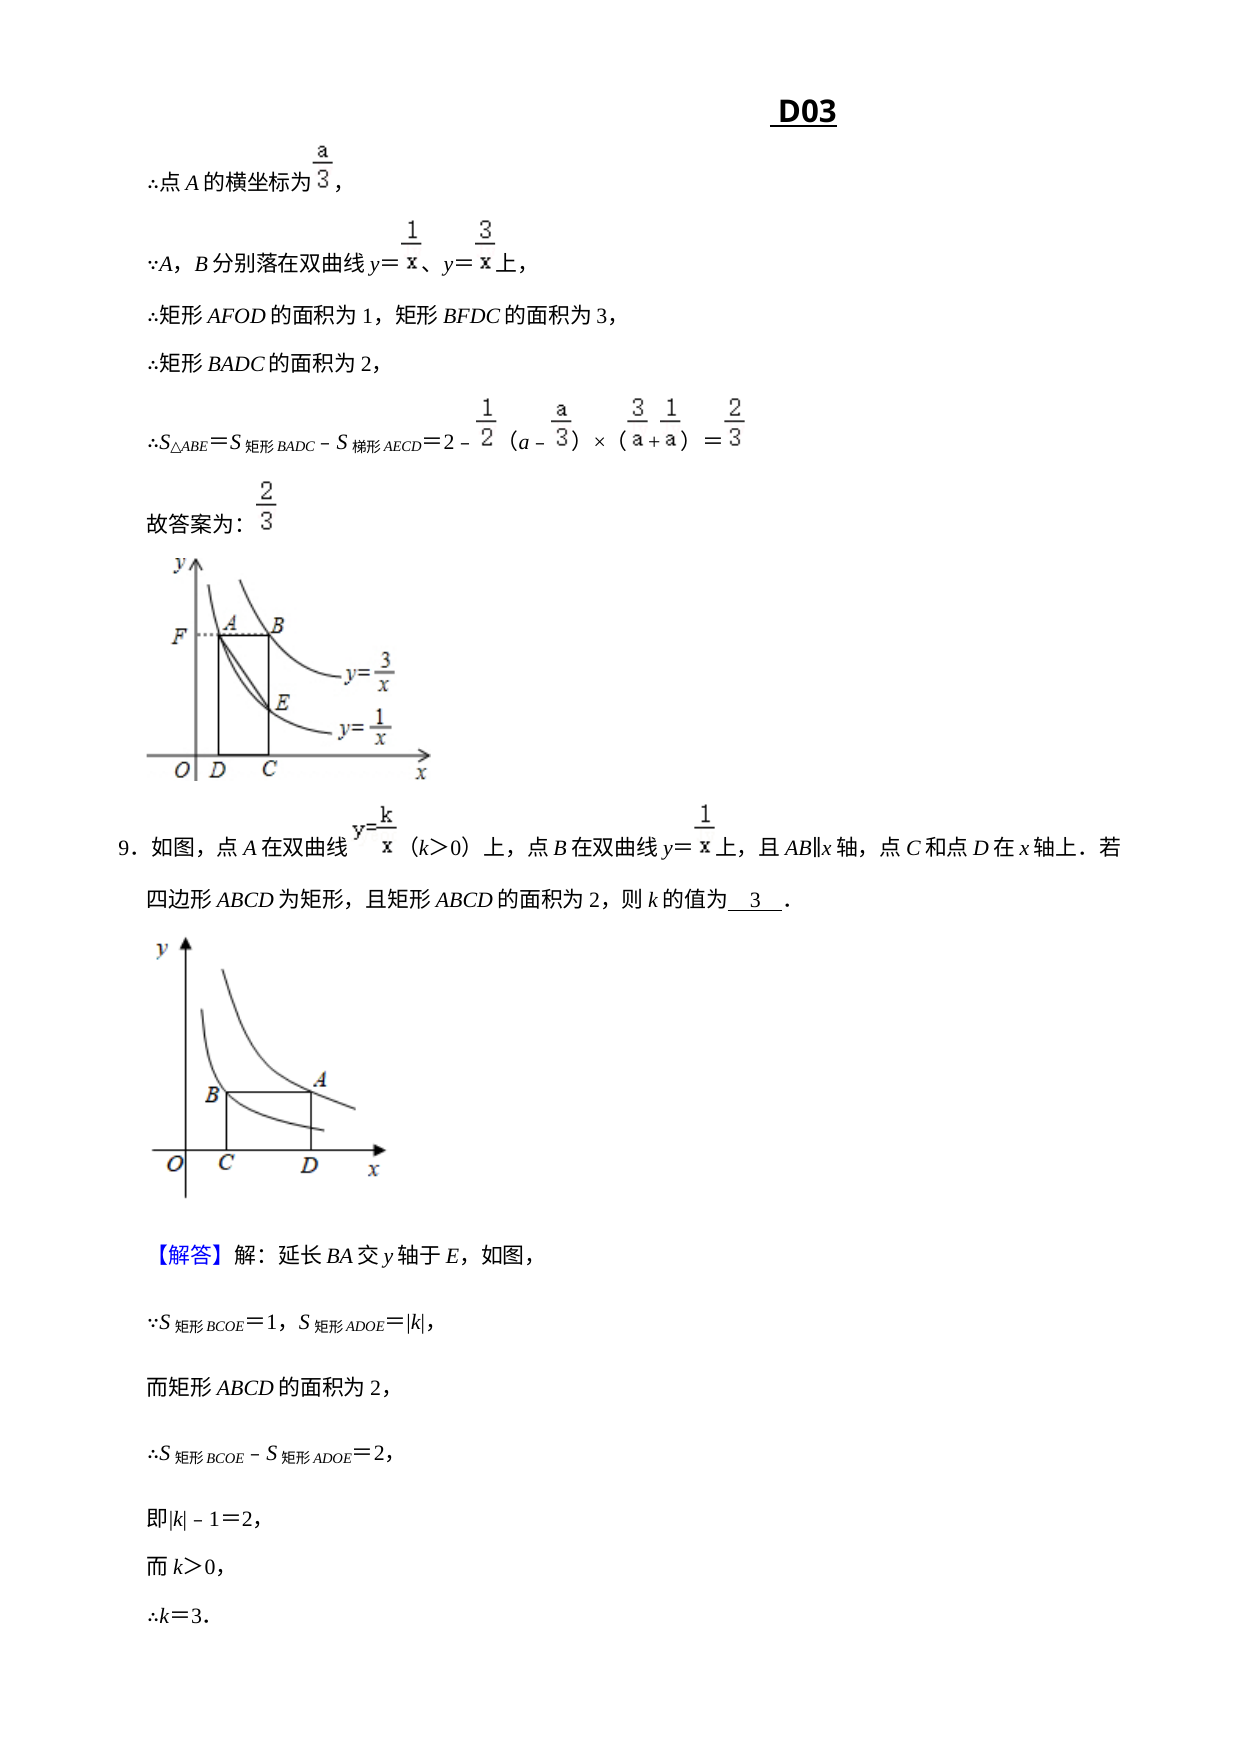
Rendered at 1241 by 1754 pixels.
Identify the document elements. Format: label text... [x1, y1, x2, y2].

picture [627, 394, 648, 449]
text 【解答】解：延长BA交y轴于E，如图， [147, 1238, 1122, 1270]
text ∴矩形BADC的面积为2， [147, 346, 1122, 378]
picture [146, 558, 431, 781]
picture [256, 477, 277, 533]
picture [551, 394, 572, 449]
text 而k＞0， [147, 1549, 1122, 1581]
picture [660, 394, 681, 449]
picture [724, 394, 745, 449]
picture [312, 136, 333, 191]
text 而矩形ABCD的面积为2， [147, 1369, 1122, 1402]
text 故答案为： [147, 477, 1122, 542]
picture [475, 216, 496, 272]
text ∵S矩形BCOE＝1，S矩形ADOE＝|k|， [147, 1286, 1122, 1351]
text ∴矩形AFOD的面积为1，矩形BFDC的面积为3， [147, 298, 1122, 330]
text ∴点A的横坐标为， [147, 136, 1122, 201]
picture [476, 394, 497, 449]
text ∴S矩形BCOE﹣S矩形ADOE＝2， [147, 1417, 1122, 1482]
text 即|k|﹣1＝2， [147, 1501, 1122, 1533]
text ∴S△ABE＝S矩形BADC﹣S梯形AECD＝2﹣（a﹣）×（+）＝ [147, 394, 1122, 459]
text ∵A，B分别落在双曲线y＝、y＝上， [147, 217, 1122, 282]
picture [694, 800, 715, 856]
picture [348, 800, 397, 856]
picture [401, 216, 422, 272]
picture [146, 930, 392, 1203]
text 9．如图，点A在双曲线（k＞0）上，点B在双曲线y＝上，且AB∥x轴，点C和点D在x轴上．若四边形ABCD为矩形，且矩形ABCD的面积为2，则k的值为 3 ． [118, 801, 1122, 914]
text ∴k＝3． [147, 1597, 1122, 1630]
